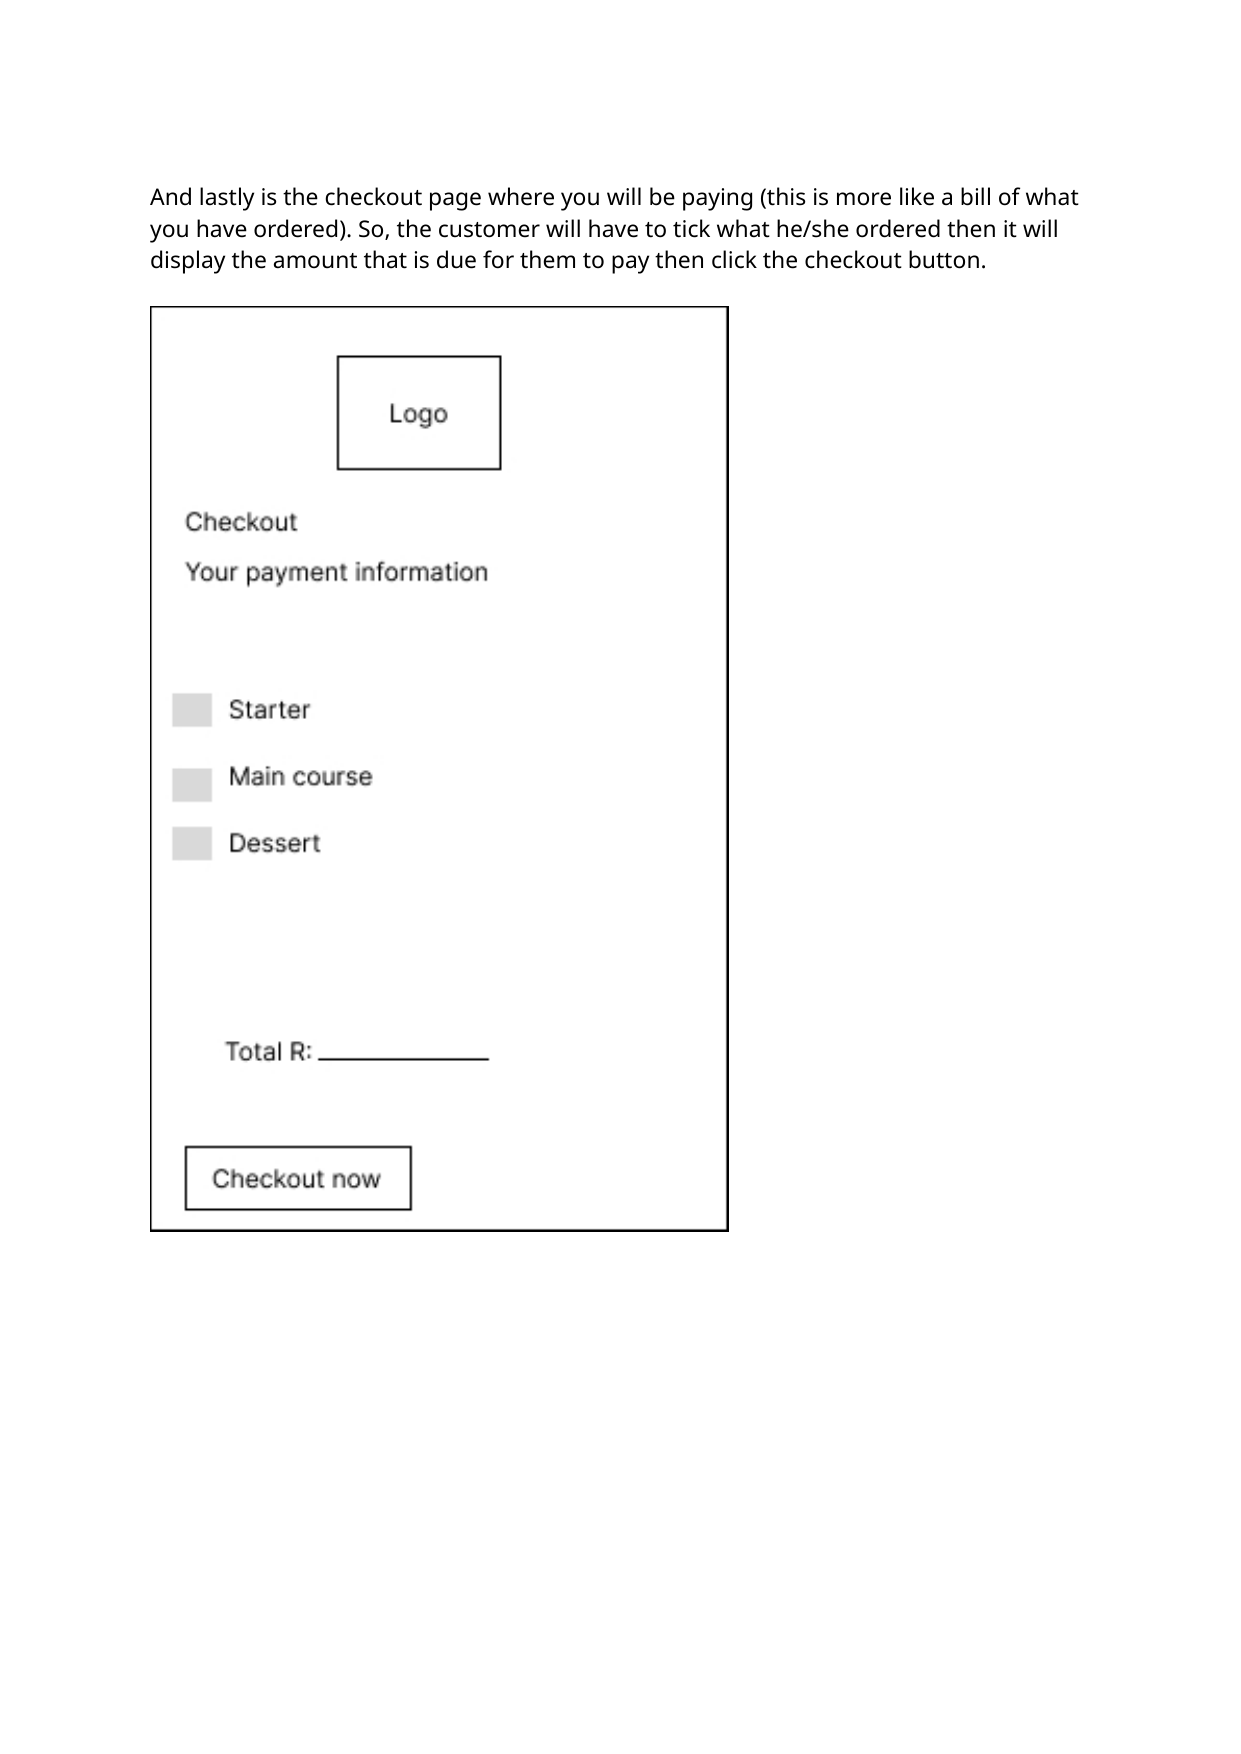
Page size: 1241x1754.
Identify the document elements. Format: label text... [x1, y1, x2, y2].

picture [150, 306, 729, 1232]
text And lastly is the checkout page where you will be paying (this is more like a bill of what you have ordered). So, the customer will have to tick what he/she ordered then it will display the amount that is due for them to pay then click the checkout button. [150, 181, 1090, 275]
